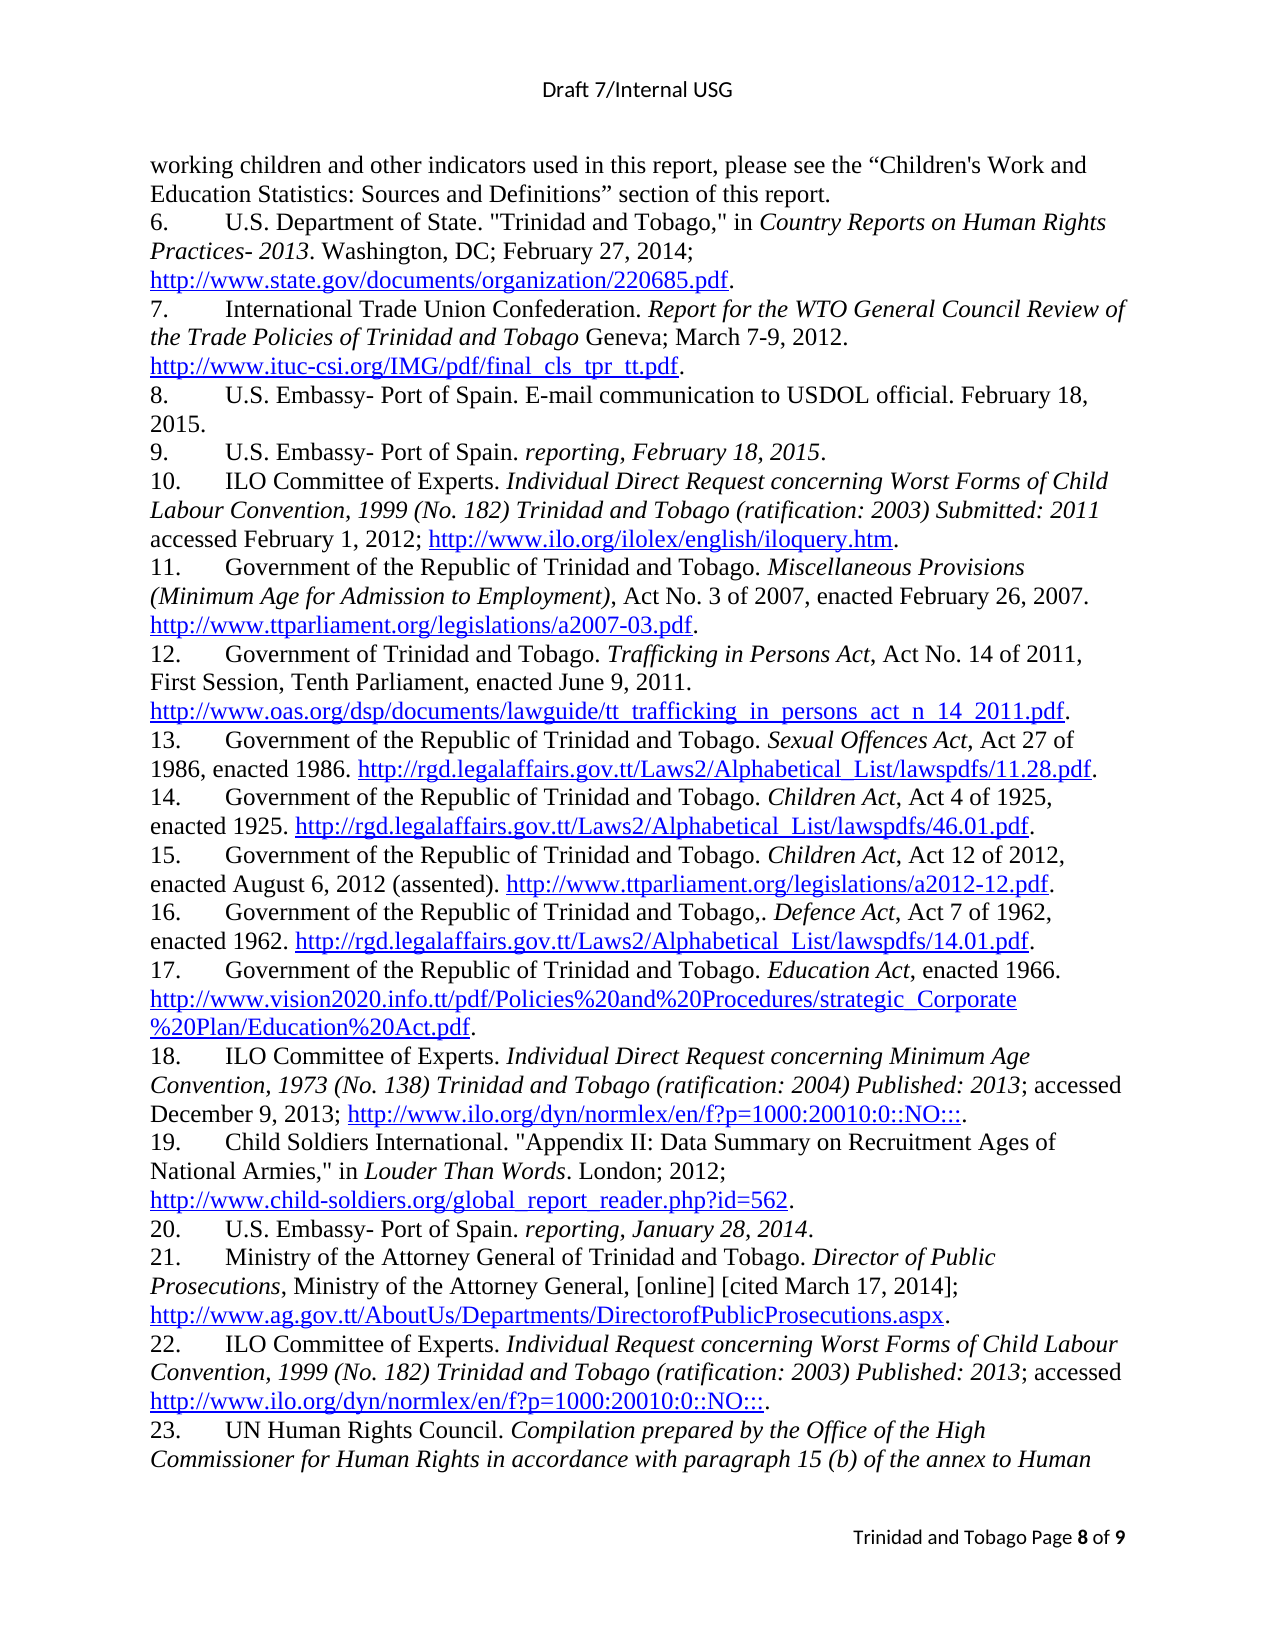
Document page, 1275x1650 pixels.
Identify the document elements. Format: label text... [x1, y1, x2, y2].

text 7. International Trade Union Confederation. Report for the WTO General Council Review of the Trade Policies of Trinidad and Tobago Geneva; March 7-9, 2012. http://www.ituc-csi.org/IMG/pdf/final_cls_tpr_tt.pdf. [150, 294, 1125, 380]
text 10. ILO Committee of Experts. Individual Direct Request concerning Worst Forms of Child Labour Convention, 1999 (No. 182) Trinidad and Tobago (ratification: 2003) Submitted: 2011 accessed February 1, 2012; http://www.ilo.org/ilolex/english/iloquery.htm. [150, 466, 1125, 552]
text 19. Child Soldiers International. "Appendix II: Data Summary on Recruitment Ages of National Armies," in Louder Than Words. London; 2012; http://www.child-soldiers.org/global_report_reader.php?id=562. [150, 1127, 1125, 1214]
text 22. ILO Committee of Experts. Individual Request concerning Worst Forms of Child Labour Convention, 1999 (No. 182) Trinidad and Tobago (ratification: 2003) Published: 2013; accessed http://www.ilo.org/dyn/normlex/en/f?p=1000:20010:0::NO:::. [150, 1329, 1125, 1415]
text 11. Government of the Republic of Trinidad and Tobago. Miscellaneous Provisions (Minimum Age for Admission to Employment), Act No. 3 of 2007, enacted February 26, 2007. http://www.ttparliament.org/legislations/a2007-03.pdf. [150, 552, 1125, 639]
text 17. Government of the Republic of Trinidad and Tobago. Education Act, enacted 1966. http://www.vision2020.info.tt/pdf/Policies%20and%20Procedures/strategic_Corporate%20Plan/Education%20Act.pdf. [150, 955, 1125, 1041]
text 13. Government of the Republic of Trinidad and Tobago. Sexual Offences Act, Act 27 of 1986, enacted 1986. http://rgd.legalaffairs.gov.tt/Laws2/Alphabetical_List/lawspdfs/11.28.pdf. [150, 725, 1125, 782]
text 8. U.S. Embassy- Port of Spain. E-mail communication to USDOL official. February 18, 2015. [150, 380, 1125, 437]
text 15. Government of the Republic of Trinidad and Tobago. Children Act, Act 12 of 2012, enacted August 6, 2012 (assented). http://www.ttparliament.org/legislations/a2012-12.pdf. [150, 840, 1125, 897]
text 9. U.S. Embassy- Port of Spain. reporting, February 18, 2015. [150, 437, 1125, 466]
text 16. Government of the Republic of Trinidad and Tobago,. Defence Act, Act 7 of 1962, enacted 1962. http://rgd.legalaffairs.gov.tt/Laws2/Alphabetical_List/lawspdfs/14.01.pdf. [150, 897, 1125, 955]
text 18. ILO Committee of Experts. Individual Direct Request concerning Minimum Age Convention, 1973 (No. 138) Trinidad and Tobago (ratification: 2004) Published: 2013; accessed December 9, 2013; http://www.ilo.org/dyn/normlex/en/f?p=1000:20010:0::NO:::. [150, 1041, 1125, 1127]
text 20. U.S. Embassy- Port of Spain. reporting, January 28, 2014. [150, 1214, 1125, 1242]
text 21. Ministry of the Attorney General of Trinidad and Tobago. Director of Public Prosecutions, Ministry of the Attorney General, [online] [cited March 17, 2014]; http://www.ag.gov.tt/AboutUs/Departments/DirectorofPublicProsecutions.aspx. [150, 1242, 1125, 1329]
text 14. Government of the Republic of Trinidad and Tobago. Children Act, Act 4 of 1925, enacted 1925. http://rgd.legalaffairs.gov.tt/Laws2/Alphabetical_List/lawspdfs/46.01.pdf. [150, 782, 1125, 840]
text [150, 150, 1125, 207]
text 12. Government of Trinidad and Tobago. Trafficking in Persons Act, Act No. 14 of 2011, First Session, Tenth Parliament, enacted June 9, 2011. http://www.oas.org/dsp/documents/lawguide/tt_trafficking_in_persons_act_n_14_2011.pdf. [150, 639, 1125, 725]
text 6. U.S. Department of State. "Trinidad and Tobago," in Country Reports on Human Rights Practices- 2013. Washington, DC; February 27, 2014; http://www.state.gov/documents/organization/220685.pdf. [150, 207, 1125, 294]
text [150, 1415, 1125, 1472]
